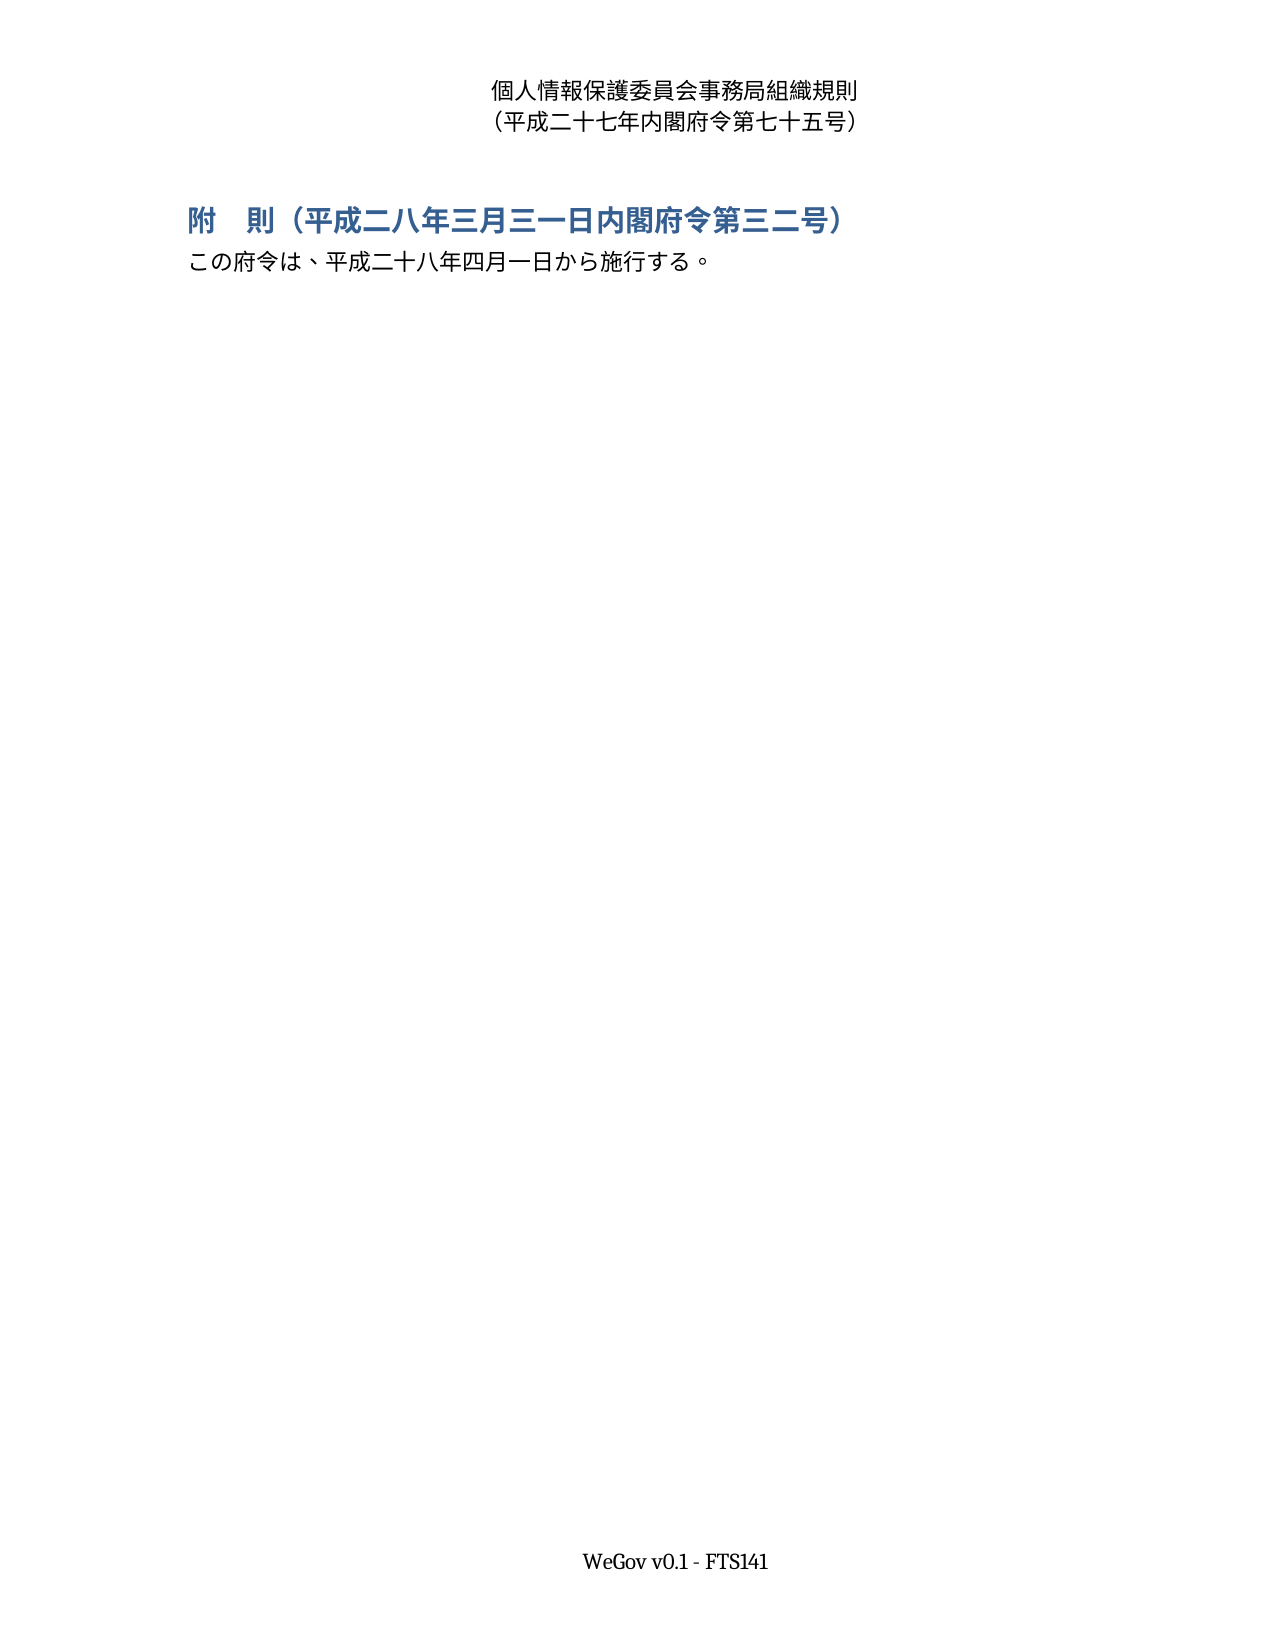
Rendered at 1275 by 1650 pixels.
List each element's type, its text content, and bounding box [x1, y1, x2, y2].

subtitle 附 則（平成二八年三月三一日内閣府令第三二号） [187, 200, 1087, 240]
text この府令は、平成二十八年四月一日から施行する。 [187, 246, 1087, 277]
